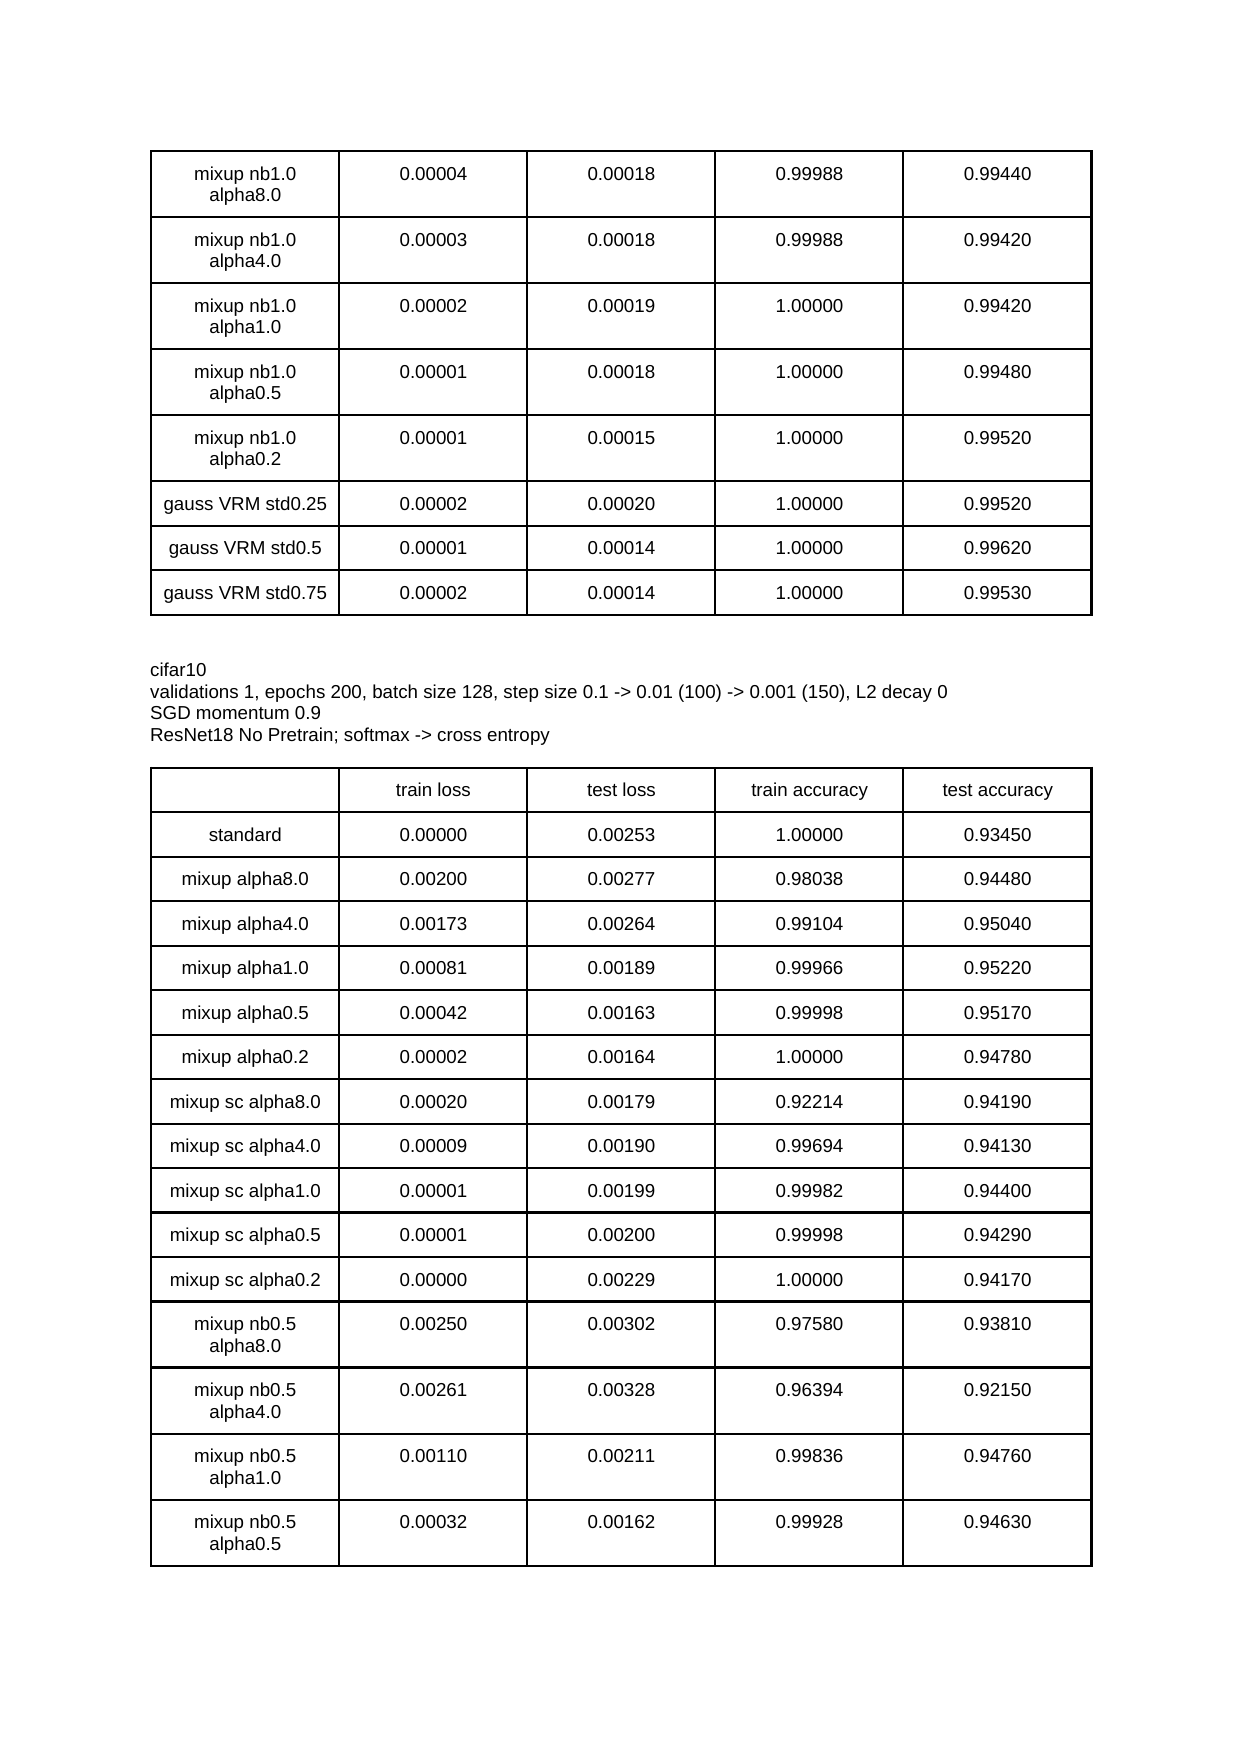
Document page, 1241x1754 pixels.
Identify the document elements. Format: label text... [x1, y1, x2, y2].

table_cell 0.92150 [904, 1369, 1090, 1432]
table_cell 0.00001 [340, 350, 526, 414]
table_cell 0.00261 [340, 1369, 526, 1432]
table_cell 0.94760 [904, 1435, 1090, 1498]
table_cell mixup sc alpha0.2 [152, 1258, 338, 1300]
table_cell 0.00000 [340, 1258, 526, 1300]
table_cell 0.99520 [904, 482, 1090, 525]
table_cell 0.99480 [904, 350, 1090, 414]
table_cell 0.94170 [904, 1258, 1090, 1300]
table_cell 0.00229 [528, 1258, 714, 1300]
table_cell 0.00002 [340, 284, 526, 348]
table_cell 0.99420 [904, 284, 1090, 348]
table_cell 0.00250 [340, 1303, 526, 1366]
table_cell 0.94400 [904, 1169, 1090, 1211]
table_cell 0.94780 [904, 1036, 1090, 1078]
table_cell 0.00015 [528, 416, 714, 480]
table_cell 0.00163 [528, 991, 714, 1033]
table_cell 0.94630 [904, 1501, 1090, 1564]
table_cell 0.00002 [340, 1036, 526, 1078]
table_cell 0.99620 [904, 527, 1090, 569]
table_cell 0.93810 [904, 1303, 1090, 1366]
table_cell 0.96394 [716, 1369, 902, 1432]
table_cell mixup alpha1.0 [152, 947, 338, 989]
table_header train accuracy [716, 769, 902, 811]
table_cell mixup nb1.0 alpha0.2 [152, 416, 338, 480]
table_cell 1.00000 [716, 482, 902, 525]
table_cell 0.99520 [904, 416, 1090, 480]
table_cell 0.00001 [340, 416, 526, 480]
table_header test loss [528, 769, 714, 811]
table_cell 0.99998 [716, 991, 902, 1033]
table_cell 0.97580 [716, 1303, 902, 1366]
table_cell 0.00162 [528, 1501, 714, 1564]
table_cell mixup alpha0.2 [152, 1036, 338, 1078]
table_cell 0.00003 [340, 218, 526, 282]
text validations 1, epochs 200, batch size 128, step size 0.1 -> 0.01 (100) -> 0.001 (150), L2 decay 0 [150, 680, 1090, 702]
table_cell 0.00001 [340, 1214, 526, 1256]
table_cell 0.00002 [340, 482, 526, 525]
table_cell 0.00200 [528, 1214, 714, 1256]
table_header train loss [340, 769, 526, 811]
table_cell gauss VRM std0.25 [152, 482, 338, 525]
table_cell 1.00000 [716, 284, 902, 348]
table_cell 0.99836 [716, 1435, 902, 1498]
table_header [152, 769, 338, 811]
table_cell 1.00000 [716, 1036, 902, 1078]
table_cell mixup nb1.0 alpha4.0 [152, 218, 338, 282]
table_cell 0.00014 [528, 571, 714, 614]
table_cell 0.99988 [716, 218, 902, 282]
table_cell 0.00253 [528, 813, 714, 856]
table_cell 0.00004 [340, 152, 526, 216]
table_cell 0.99694 [716, 1125, 902, 1167]
table_cell mixup nb0.5 alpha8.0 [152, 1303, 338, 1366]
table_cell 0.00042 [340, 991, 526, 1033]
table_cell 1.00000 [716, 527, 902, 569]
table_cell 0.00277 [528, 858, 714, 900]
table_cell gauss VRM std0.75 [152, 571, 338, 614]
table_cell mixup sc alpha4.0 [152, 1125, 338, 1167]
table_cell 0.94480 [904, 858, 1090, 900]
table_cell 0.94290 [904, 1214, 1090, 1256]
table_cell mixup sc alpha0.5 [152, 1214, 338, 1256]
table_cell 0.95170 [904, 991, 1090, 1033]
table_cell 1.00000 [716, 813, 902, 856]
table_cell 0.94190 [904, 1080, 1090, 1122]
table_cell 0.00179 [528, 1080, 714, 1122]
table_cell 0.00000 [340, 813, 526, 856]
table_cell gauss VRM std0.5 [152, 527, 338, 569]
table_cell 0.92214 [716, 1080, 902, 1122]
table_cell 0.00302 [528, 1303, 714, 1366]
table_cell 0.00009 [340, 1125, 526, 1167]
table_cell 0.99530 [904, 571, 1090, 614]
table_cell 0.00001 [340, 527, 526, 569]
table_cell 0.99928 [716, 1501, 902, 1564]
table_cell 1.00000 [716, 416, 902, 480]
table_cell 0.99420 [904, 218, 1090, 282]
table_cell 0.98038 [716, 858, 902, 900]
table_cell standard [152, 813, 338, 856]
table_cell 0.00211 [528, 1435, 714, 1498]
table_cell 0.93450 [904, 813, 1090, 856]
table_cell 0.00014 [528, 527, 714, 569]
table_cell 0.00018 [528, 218, 714, 282]
table_cell 0.00264 [528, 902, 714, 944]
table_cell 0.99104 [716, 902, 902, 944]
table_cell 0.00032 [340, 1501, 526, 1564]
table_cell mixup alpha0.5 [152, 991, 338, 1033]
table_cell 0.00018 [528, 350, 714, 414]
table_cell 0.00189 [528, 947, 714, 989]
table_cell 1.00000 [716, 571, 902, 614]
table_cell 0.00110 [340, 1435, 526, 1498]
text cifar10 [150, 659, 1090, 680]
table_cell 0.99982 [716, 1169, 902, 1211]
table_cell 0.99440 [904, 152, 1090, 216]
table_cell mixup nb0.5 alpha0.5 [152, 1501, 338, 1564]
table_cell mixup alpha8.0 [152, 858, 338, 900]
table_cell 0.00020 [340, 1080, 526, 1122]
table_cell 0.99966 [716, 947, 902, 989]
table_cell 0.00001 [340, 1169, 526, 1211]
table_cell 0.00164 [528, 1036, 714, 1078]
table_cell mixup nb0.5 alpha1.0 [152, 1435, 338, 1498]
table_cell 0.00190 [528, 1125, 714, 1167]
table_cell mixup alpha4.0 [152, 902, 338, 944]
table_cell 0.99988 [716, 152, 902, 216]
table_cell 0.00199 [528, 1169, 714, 1211]
table_cell mixup sc alpha1.0 [152, 1169, 338, 1211]
table_cell mixup nb1.0 alpha1.0 [152, 284, 338, 348]
table_cell 1.00000 [716, 350, 902, 414]
table_cell mixup nb1.0 alpha8.0 [152, 152, 338, 216]
table_cell mixup nb0.5 alpha4.0 [152, 1369, 338, 1432]
table_cell 0.94130 [904, 1125, 1090, 1167]
table_cell 0.00019 [528, 284, 714, 348]
table_cell 0.95220 [904, 947, 1090, 989]
table_cell 0.99998 [716, 1214, 902, 1256]
text SGD momentum 0.9 [150, 702, 1090, 723]
table_cell 0.00020 [528, 482, 714, 525]
table_header test accuracy [904, 769, 1090, 811]
table_cell 0.00002 [340, 571, 526, 614]
table_cell 0.95040 [904, 902, 1090, 944]
table_cell mixup nb1.0 alpha0.5 [152, 350, 338, 414]
table_cell 0.00081 [340, 947, 526, 989]
table_cell 1.00000 [716, 1258, 902, 1300]
table_cell 0.00173 [340, 902, 526, 944]
table_cell 0.00200 [340, 858, 526, 900]
table_cell 0.00018 [528, 152, 714, 216]
table_cell mixup sc alpha8.0 [152, 1080, 338, 1122]
text ResNet18 No Pretrain; softmax -> cross entropy [150, 723, 1090, 745]
table_cell 0.00328 [528, 1369, 714, 1432]
